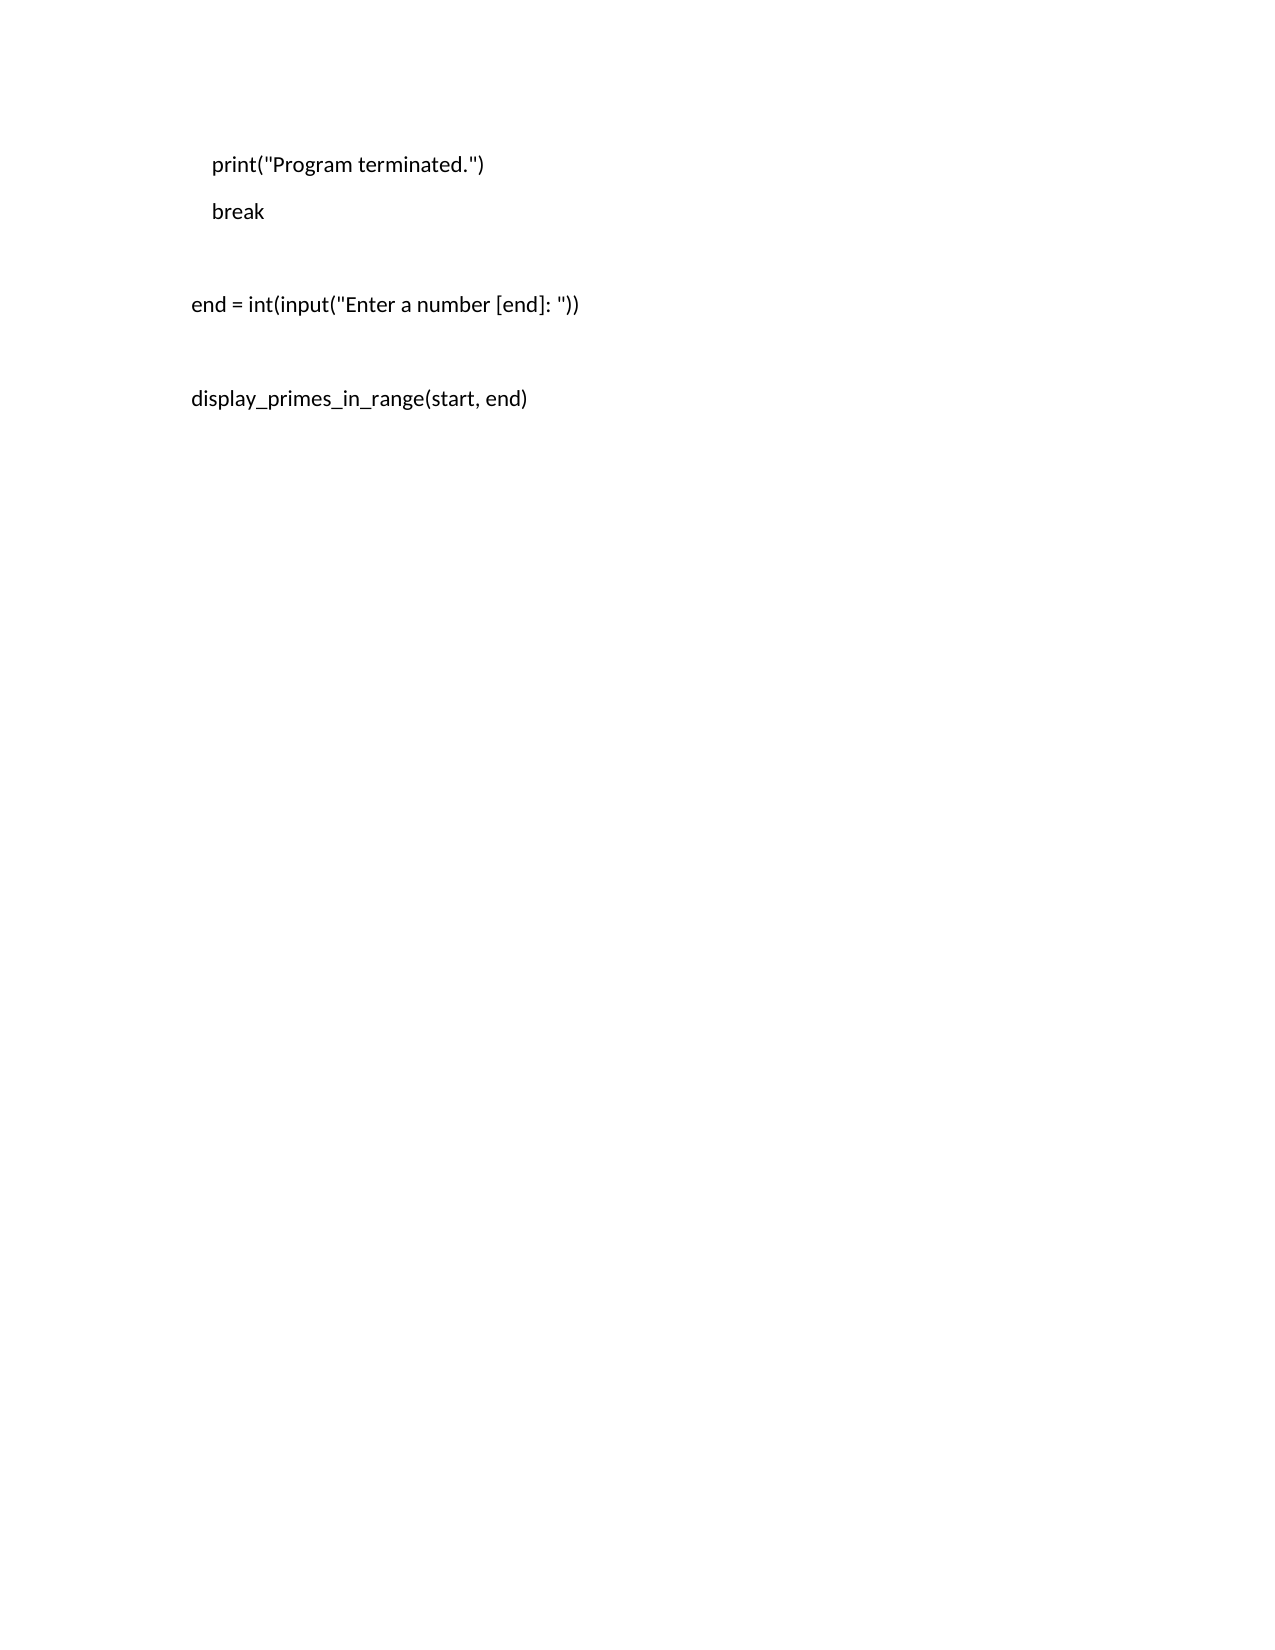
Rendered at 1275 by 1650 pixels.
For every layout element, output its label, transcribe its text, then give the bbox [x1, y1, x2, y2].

text break [150, 197, 1125, 225]
text print("Program terminated.") [150, 150, 1125, 178]
text end = int(input("Enter a number [end]: ")) [150, 291, 1125, 319]
text display_primes_in_range(start, end) [150, 384, 1125, 412]
